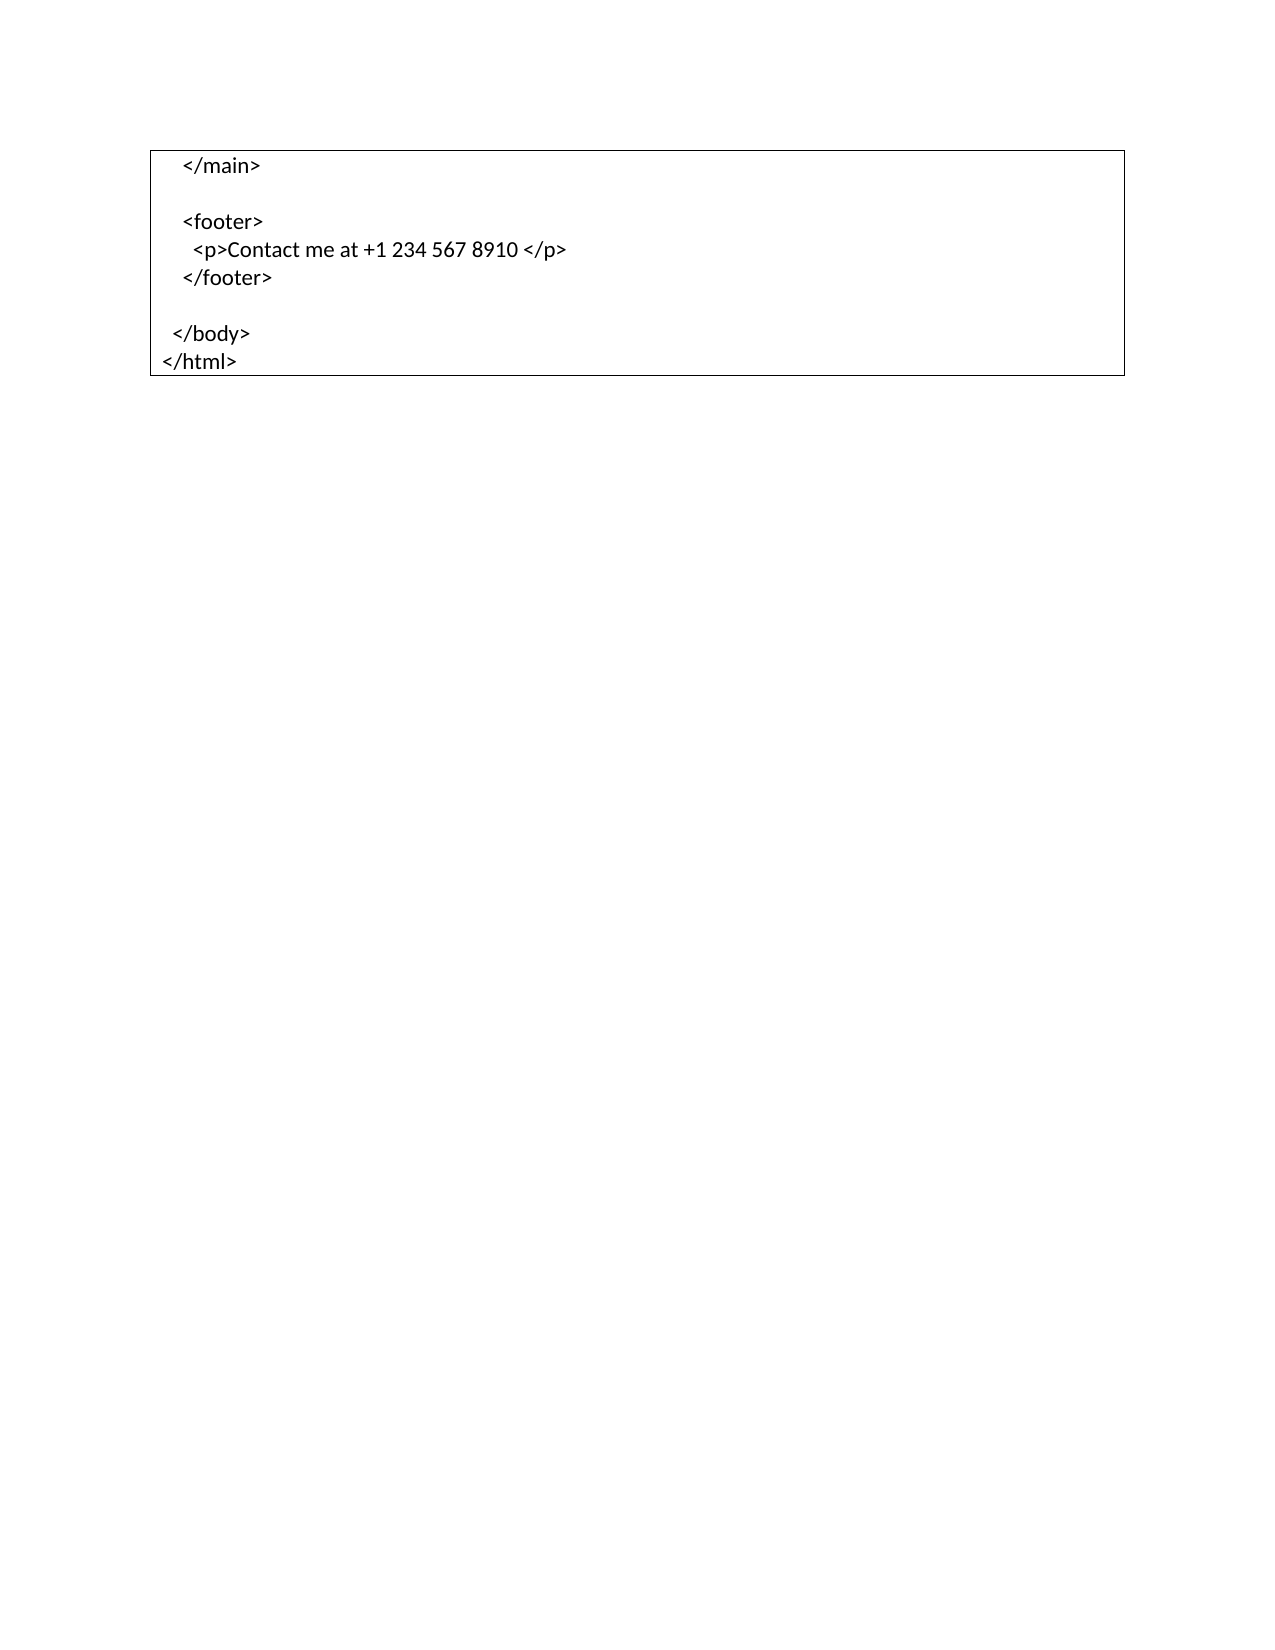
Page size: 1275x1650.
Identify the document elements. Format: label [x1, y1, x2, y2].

table_header [151, 151, 1124, 375]
